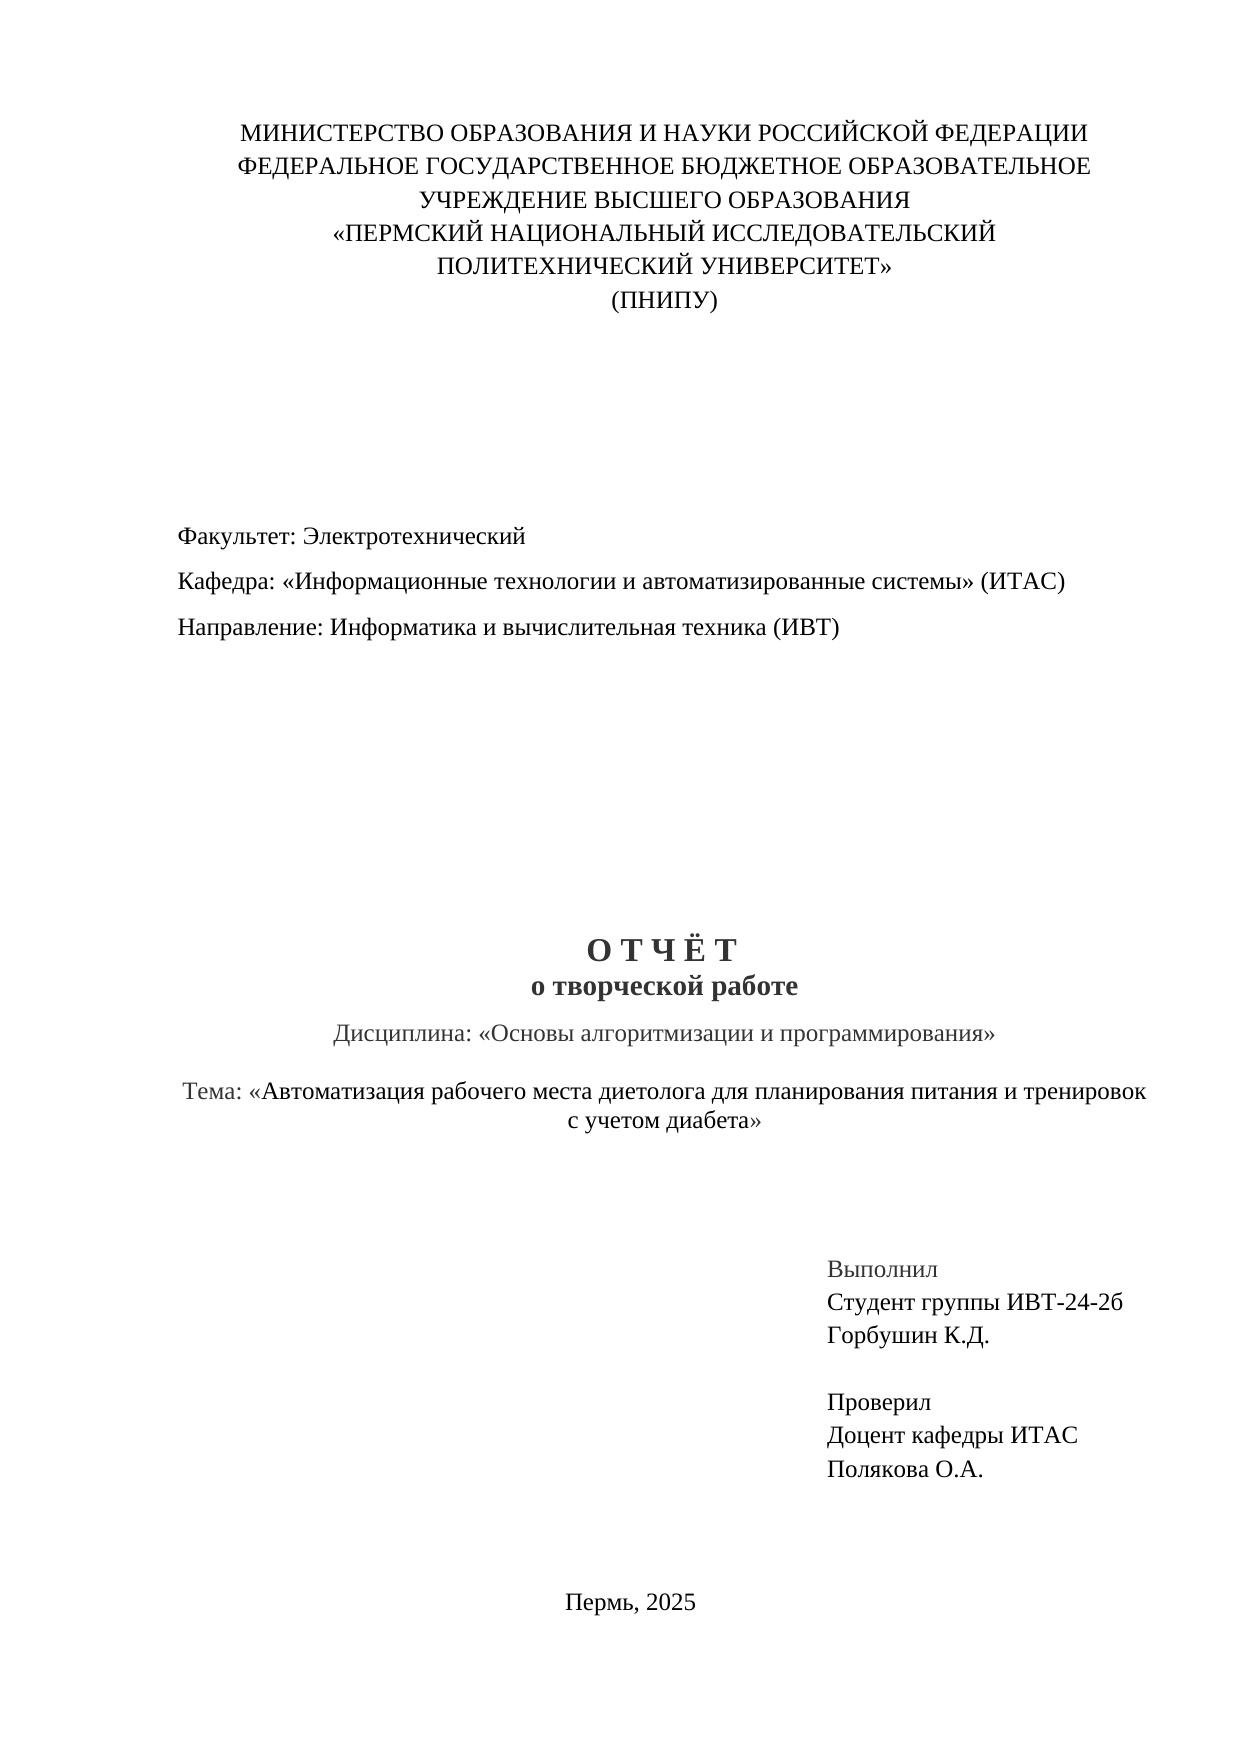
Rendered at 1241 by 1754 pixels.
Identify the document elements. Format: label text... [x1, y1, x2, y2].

text Пермь, 2025 [546, 1587, 1152, 1616]
text Полякова О.А. [827, 1454, 1152, 1482]
text Кафедра: «Информационные технологии и автоматизированные системы» (ИТАС) [177, 566, 1152, 595]
text Дисциплина: «Основы алгоритмизации и программирования» [177, 1018, 1152, 1047]
text Доцент кафедры ИТАС [827, 1420, 1152, 1449]
text Выполнил [827, 1254, 1152, 1282]
text ФЕДЕРАЛЬНОЕ ГОСУДАРСТВЕННОЕ БЮДЖЕТНОЕ ОБРАЗОВАТЕЛЬНОЕ УЧРЕЖДЕНИЕ ВЫСШЕГО ОБРАЗОВАНИЯ [177, 151, 1152, 213]
text Проверил [827, 1387, 1152, 1416]
text О Т Ч Ё Т о творческой работе [177, 930, 1152, 1002]
text ПОЛИТЕХНИЧЕСКИЙ УНИВЕРСИТЕТ» [177, 251, 1152, 280]
text Горбушин К.Д. [827, 1320, 1152, 1349]
text (ПНИПУ) [177, 285, 1152, 313]
text МИНИСТЕРСТВО ОБРАЗОВАНИЯ И НАУКИ РОССИЙСКОЙ ФЕДЕРАЦИИ [177, 118, 1152, 147]
text Тема: «Автоматизация рабочего места диетолога для планирования питания и тренировок с учетом диабета» [177, 1076, 1152, 1134]
text Факультет: Электротехнический [177, 521, 1152, 550]
text «ПЕРМСКИЙ НАЦИОНАЛЬНЫЙ ИССЛЕДОВАТЕЛЬСКИЙ [177, 218, 1152, 247]
text Направление: Информатика и вычислительная техника (ИВТ) [177, 612, 1152, 641]
text Студент группы ИВТ-24-2б [827, 1287, 1152, 1316]
